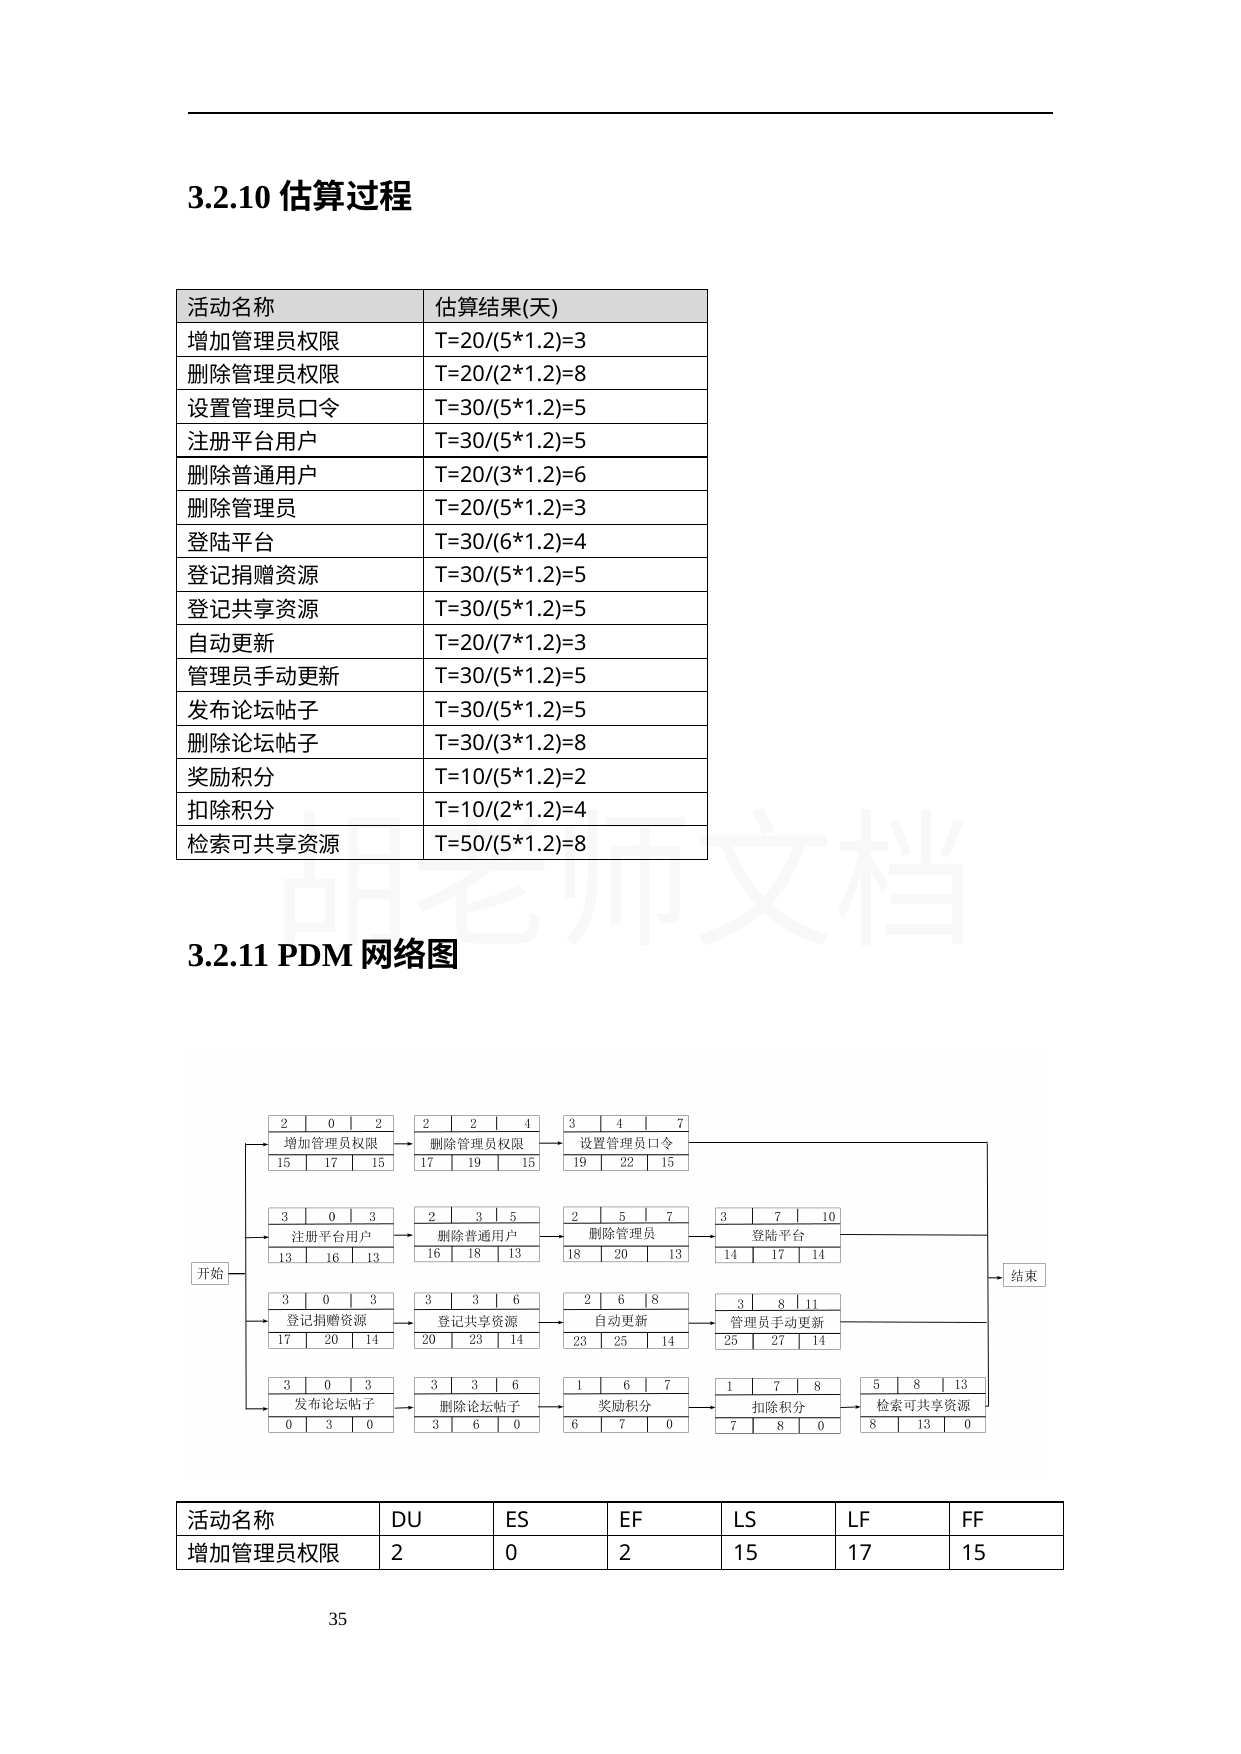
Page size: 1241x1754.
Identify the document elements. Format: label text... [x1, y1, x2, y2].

table_cell 15 [722, 1536, 835, 1568]
table_cell 增加管理员权限 [177, 323, 423, 356]
table_cell T=30/(5*1.2)=5 [424, 659, 707, 691]
table_cell 15 [950, 1536, 1063, 1568]
table_cell T=20/(5*1.2)=3 [424, 491, 707, 523]
table_cell 检索可共享资源 [177, 826, 423, 859]
subtitle 3.2.11 PDM网络图 [187, 919, 1053, 984]
table_cell 2 [380, 1536, 493, 1568]
table_header DU [380, 1503, 493, 1535]
table_cell 管理员手动更新 [177, 659, 423, 691]
table_cell 设置管理员口令 [177, 390, 423, 423]
table_cell 删除普通用户 [177, 458, 423, 490]
table_cell 2 [608, 1536, 721, 1568]
table_header 活动名称 [177, 290, 423, 322]
picture [187, 1046, 1049, 1479]
table_header LF [836, 1503, 949, 1535]
table_cell T=30/(5*1.2)=5 [424, 390, 707, 423]
table_cell 17 [836, 1536, 949, 1568]
table_cell T=20/(3*1.2)=6 [424, 458, 707, 490]
table_header 活动名称 [177, 1503, 379, 1535]
table_cell T=30/(5*1.2)=5 [424, 692, 707, 725]
table_header 估算结果(天) [424, 290, 707, 322]
subtitle 3.2.10 估算过程 [187, 162, 1053, 227]
table_cell 登陆平台 [177, 525, 423, 557]
table_cell T=30/(3*1.2)=8 [424, 726, 707, 758]
table_cell 删除论坛帖子 [177, 726, 423, 758]
table_header LS [722, 1503, 835, 1535]
table_cell 自动更新 [177, 625, 423, 658]
table_cell 登记捐赠资源 [177, 558, 423, 591]
table_cell T=10/(5*1.2)=2 [424, 759, 707, 792]
table_cell T=30/(5*1.2)=5 [424, 424, 707, 456]
table_cell T=10/(2*1.2)=4 [424, 793, 707, 825]
table_cell 删除管理员 [177, 491, 423, 523]
table_cell T=20/(5*1.2)=3 [424, 323, 707, 356]
table_header ES [494, 1503, 607, 1535]
table_cell 发布论坛帖子 [177, 692, 423, 725]
table_cell 注册平台用户 [177, 424, 423, 456]
table_cell T=30/(6*1.2)=4 [424, 525, 707, 557]
table_header FF [950, 1503, 1063, 1535]
table_cell 登记共享资源 [177, 592, 423, 624]
table_cell 0 [494, 1536, 607, 1568]
table_cell T=30/(5*1.2)=5 [424, 592, 707, 624]
table_cell 奖励积分 [177, 759, 423, 792]
table_cell 增加管理员权限 [177, 1536, 379, 1568]
table_header EF [608, 1503, 721, 1535]
table_cell T=50/(5*1.2)=8 [424, 826, 707, 859]
table_cell 删除管理员权限 [177, 357, 423, 389]
table_cell 扣除积分 [177, 793, 423, 825]
table_cell T=20/(2*1.2)=8 [424, 357, 707, 389]
table_cell T=20/(7*1.2)=3 [424, 625, 707, 658]
table_cell T=30/(5*1.2)=5 [424, 558, 707, 591]
